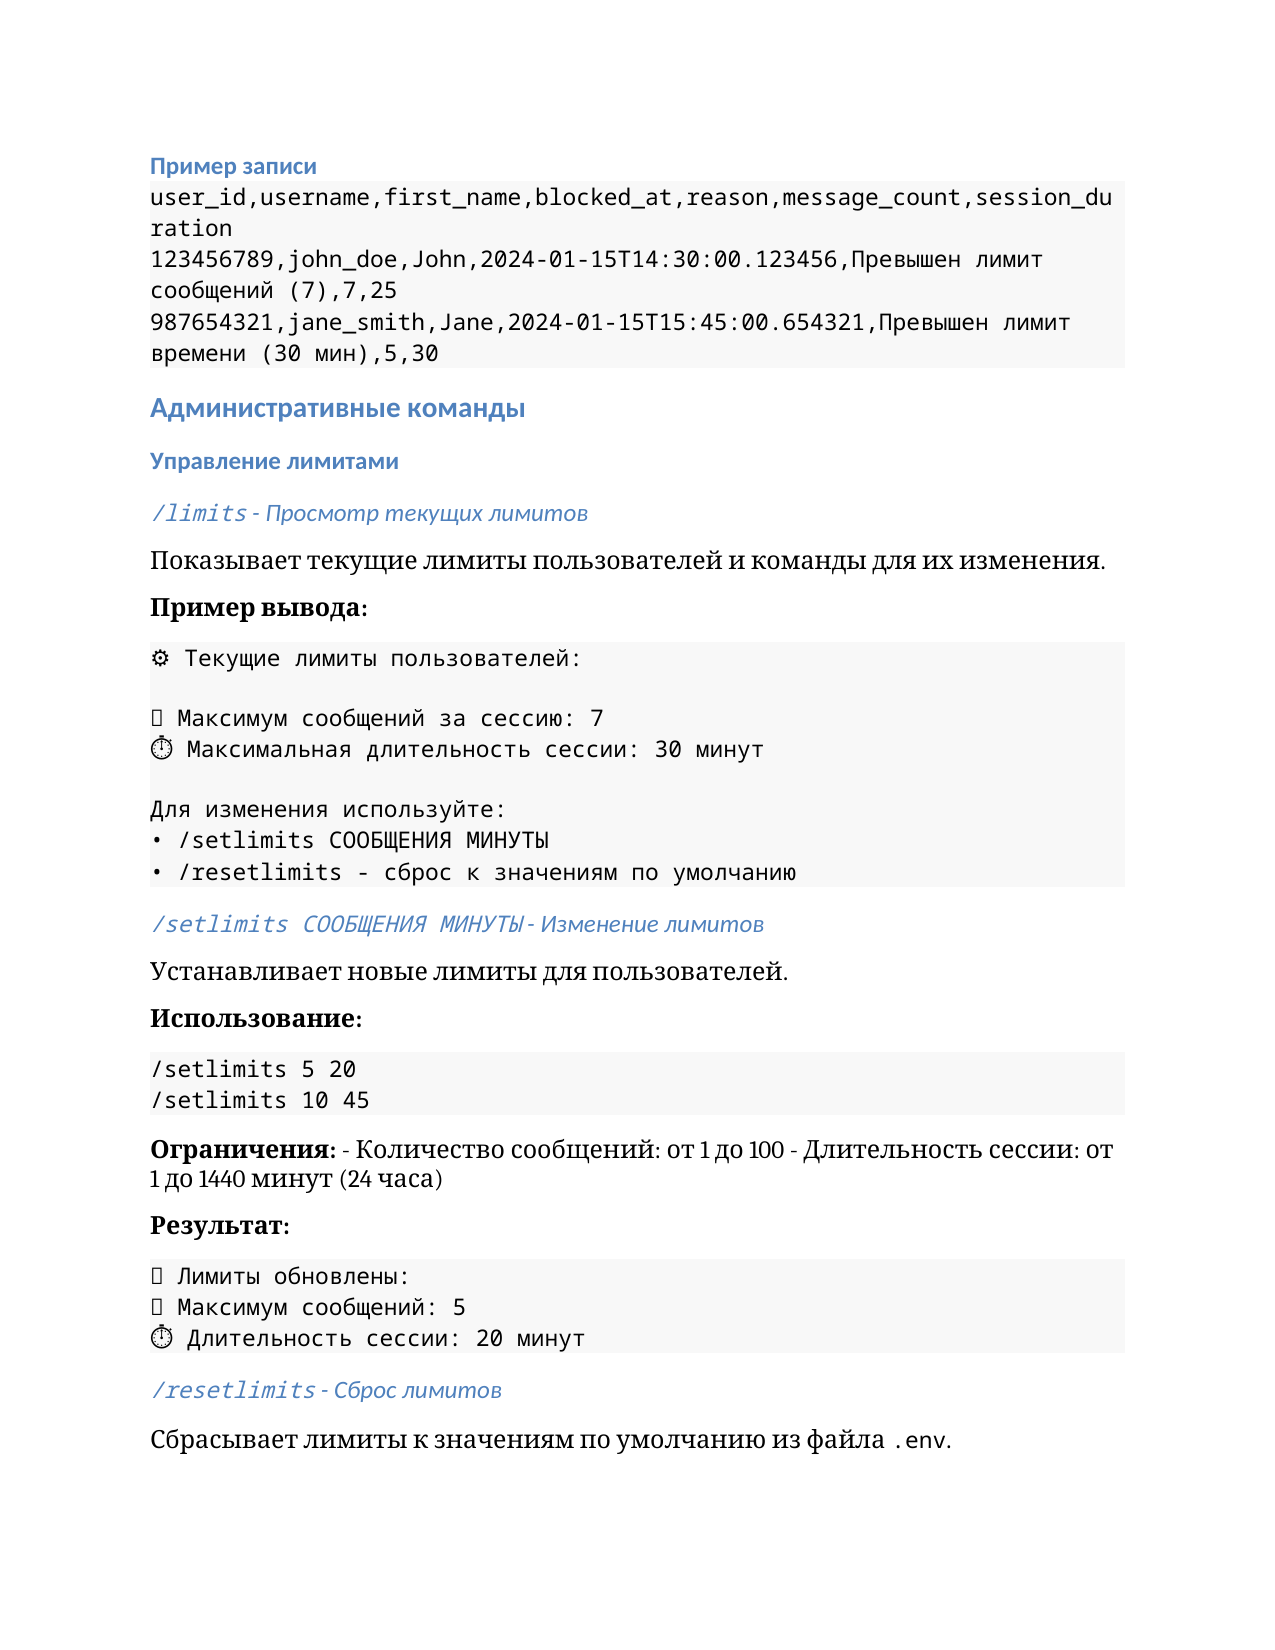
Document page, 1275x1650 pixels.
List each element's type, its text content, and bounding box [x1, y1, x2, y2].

text ✅ Лимиты обновлены: 💬 Максимум сообщений: 5 ⏱️ Длительность сессии: 20 минут [150, 1259, 1125, 1353]
subtitle Административные команды [150, 389, 1125, 424]
text Использование: [150, 1005, 1125, 1034]
subtitle Пример записи [150, 150, 1125, 181]
text Пример вывода: [150, 594, 1125, 623]
subtitle /setlimits СООБЩЕНИЯ МИНУТЫ - Изменение лимитов [150, 907, 1125, 939]
subtitle /resetlimits - Сброс лимитов [150, 1374, 1125, 1405]
subtitle /limits - Просмотр текущих лимитов [150, 497, 1125, 528]
text Устанавливает новые лимиты для пользователей. [150, 957, 1125, 986]
subtitle Управление лимитами [150, 445, 1125, 476]
text Сбрасывает лимиты к значениям по умолчанию из файла .env. [150, 1424, 1125, 1455]
text Результат: [150, 1212, 1125, 1241]
text Ограничения: - Количество сообщений: от 1 до 100 - Длительность сессии: от 1 до 1440 минут (24 часа) [150, 1136, 1125, 1193]
text /setlimits 5 20 /setlimits 10 45 [150, 1052, 1125, 1115]
text Показывает текущие лимиты пользователей и команды для их изменения. [150, 547, 1125, 575]
text ⚙️ Текущие лимиты пользователей: 💬 Максимум сообщений за сессию: 7 ⏱️ Максимальная длительность сессии: 30 минут Для изменения используйте: • /setlimits СООБЩЕНИЯ МИНУТЫ • /resetlimits - сброс к значениям по умолчанию [150, 642, 1125, 887]
text user_id,username,first_name,blocked_at,reason,message_count,session_duration 123456789,john_doe,John,2024-01-15T14:30:00.123456,Превышен лимит сообщений (7),7,25 987654321,jane_smith,Jane,2024-01-15T15:45:00.654321,Превышен лимит времени (30 мин),5,30 [150, 181, 1125, 368]
